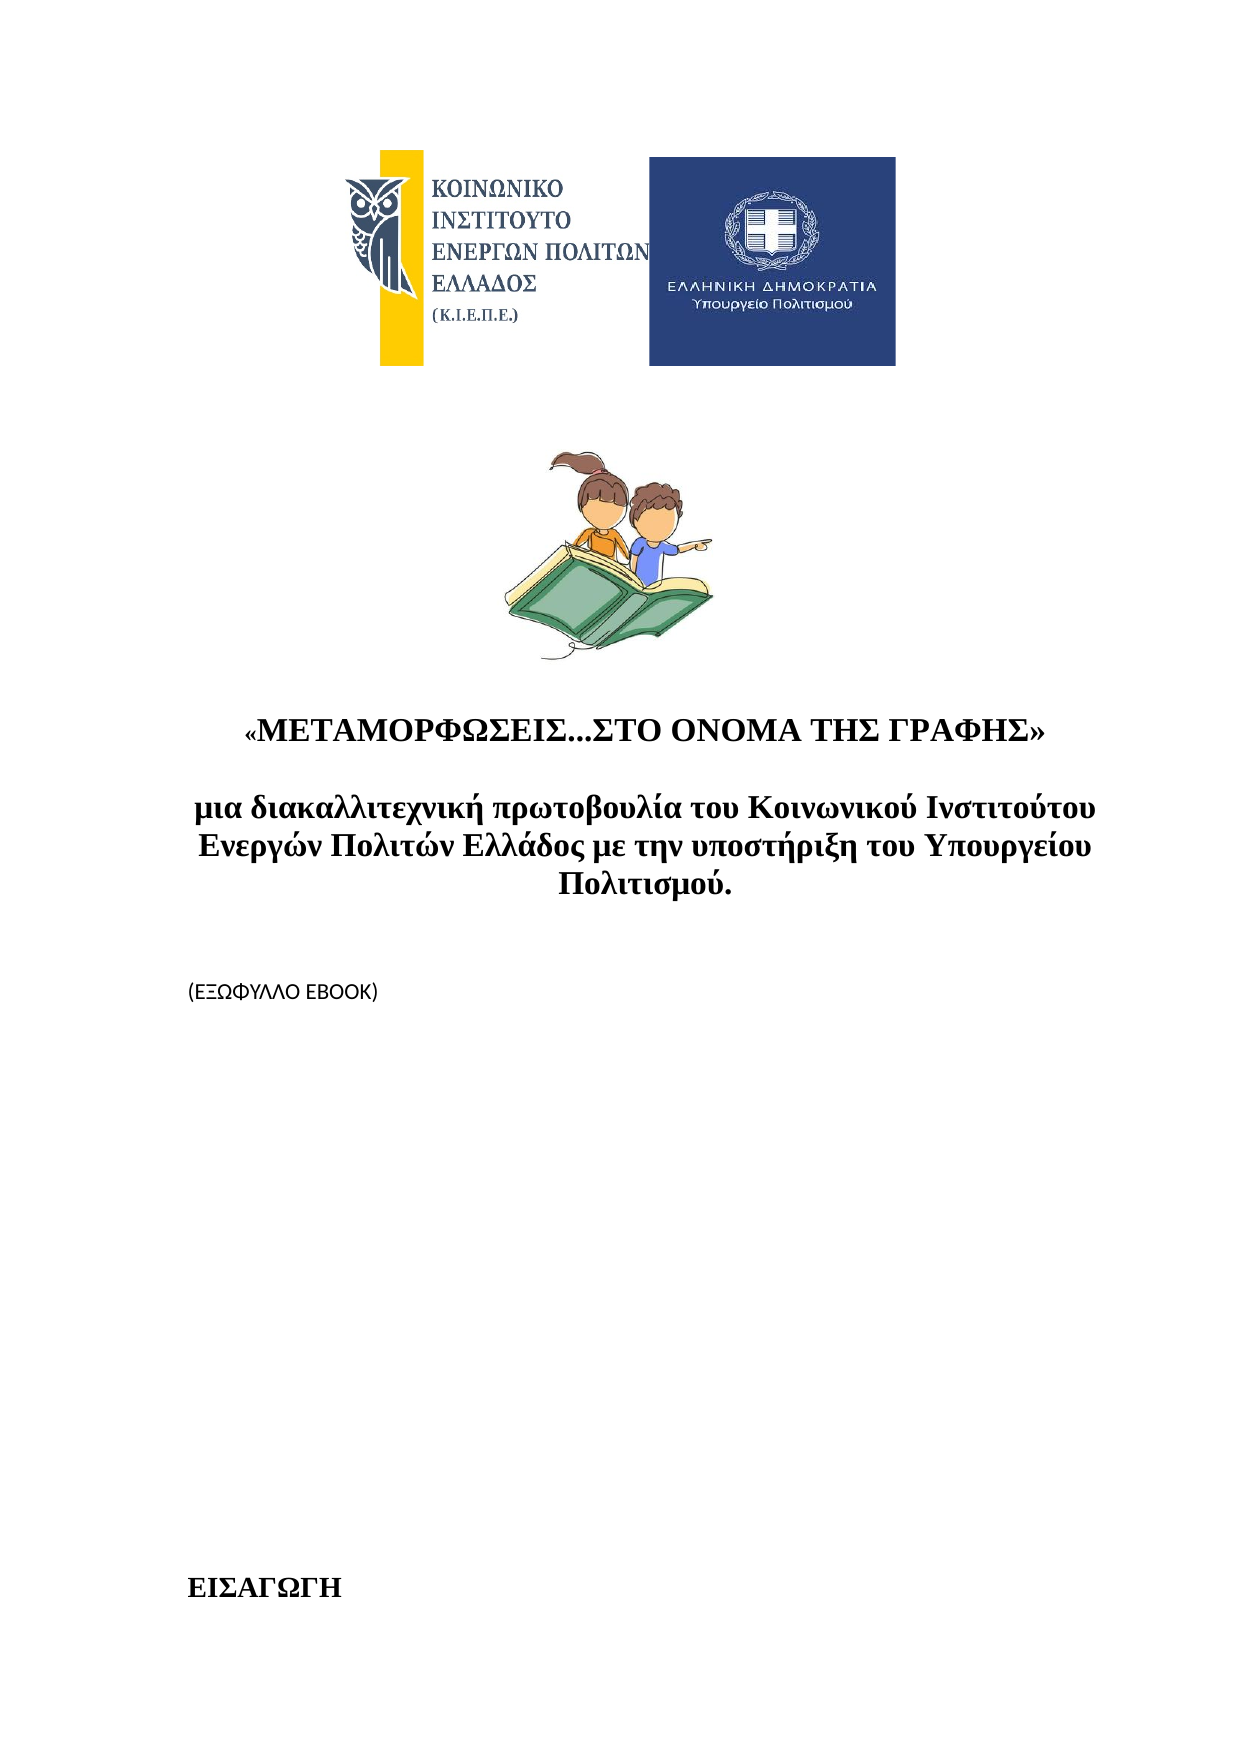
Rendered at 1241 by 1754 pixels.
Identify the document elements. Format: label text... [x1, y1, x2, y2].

text μια διακαλλιτεχνική πρωτοβουλία του Κοινωνικού Ινστιτούτου Ενεργών Πολιτών Ελλάδος με την υποστήριξη του Υπουργείου Πολιτισμού. [187, 787, 1103, 902]
picture [401, 425, 821, 704]
text «ΜΕΤΑΜΟΡΦΩΣΕΙΣ...ΣΤΟ ΟΝΟΜΑ ΤΗΣ ΓΡΑΦΗΣ» [187, 653, 1103, 748]
text ΕΙΣΑΓΩΓΗ [187, 1570, 1053, 1604]
text (ΕΞΩΦΥΛΛΟ EBOOK) [187, 977, 1053, 1036]
picture [344, 150, 896, 366]
